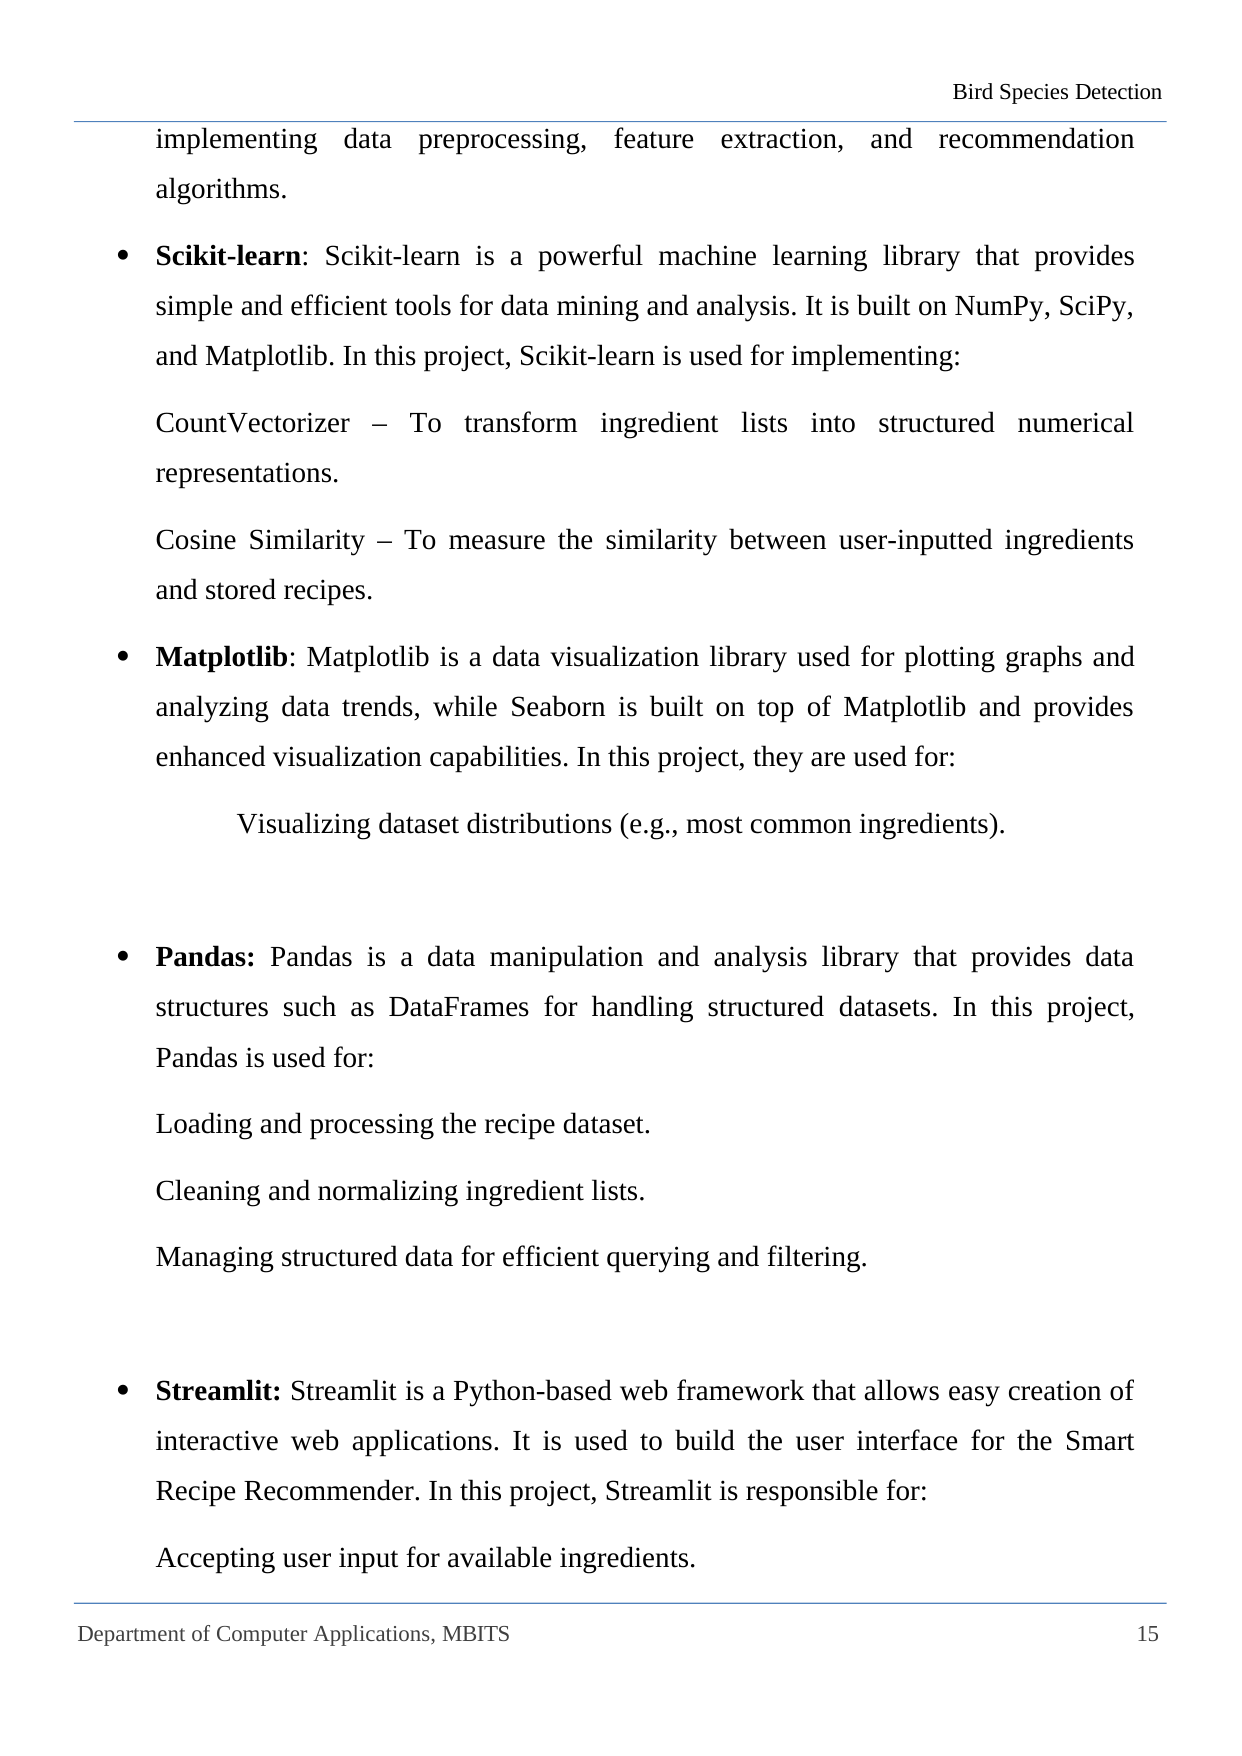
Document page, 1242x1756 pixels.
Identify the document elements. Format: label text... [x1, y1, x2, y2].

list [118, 121, 1135, 205]
list Accepting user input for available ingredients. [155, 1540, 1135, 1573]
list Visualizing dataset distributions (e.g., most common ingredients). [155, 806, 1135, 839]
list Cosine Similarity – To measure the similarity between user-inputted ingredients and stored recipes. [155, 522, 1135, 606]
list Matplotlib: Matplotlib is a data visualization library used for plotting graphs and analyzing data trends, while Seaborn is built on top of Matplotlib and provides enhanced visualization capabilities. In this project, they are used for: [118, 639, 1135, 773]
list Loading and processing the recipe dataset. [155, 1106, 1135, 1140]
list Scikit-learn: Scikit-learn is a powerful machine learning library that provides simple and efficient tools for data mining and analysis. It is built on NumPy, SciPy, and Matplotlib. In this project, Scikit-learn is used for implementing: [118, 238, 1135, 372]
list Cleaning and normalizing ingredient lists. [155, 1173, 1135, 1207]
list CountVectorizer – To transform ingredient lists into structured numerical representations. [155, 405, 1135, 489]
list Streamlit: Streamlit is a Python-based web framework that allows easy creation of interactive web applications. It is used to build the user interface for the Smart Recipe Recommender. In this project, Streamlit is responsible for: [118, 1373, 1135, 1507]
list Pandas: Pandas is a data manipulation and analysis library that provides data structures such as DataFrames for handling structured datasets. In this project, Pandas is used for: [118, 939, 1135, 1073]
list Managing structured data for efficient querying and filtering. [155, 1239, 1135, 1273]
